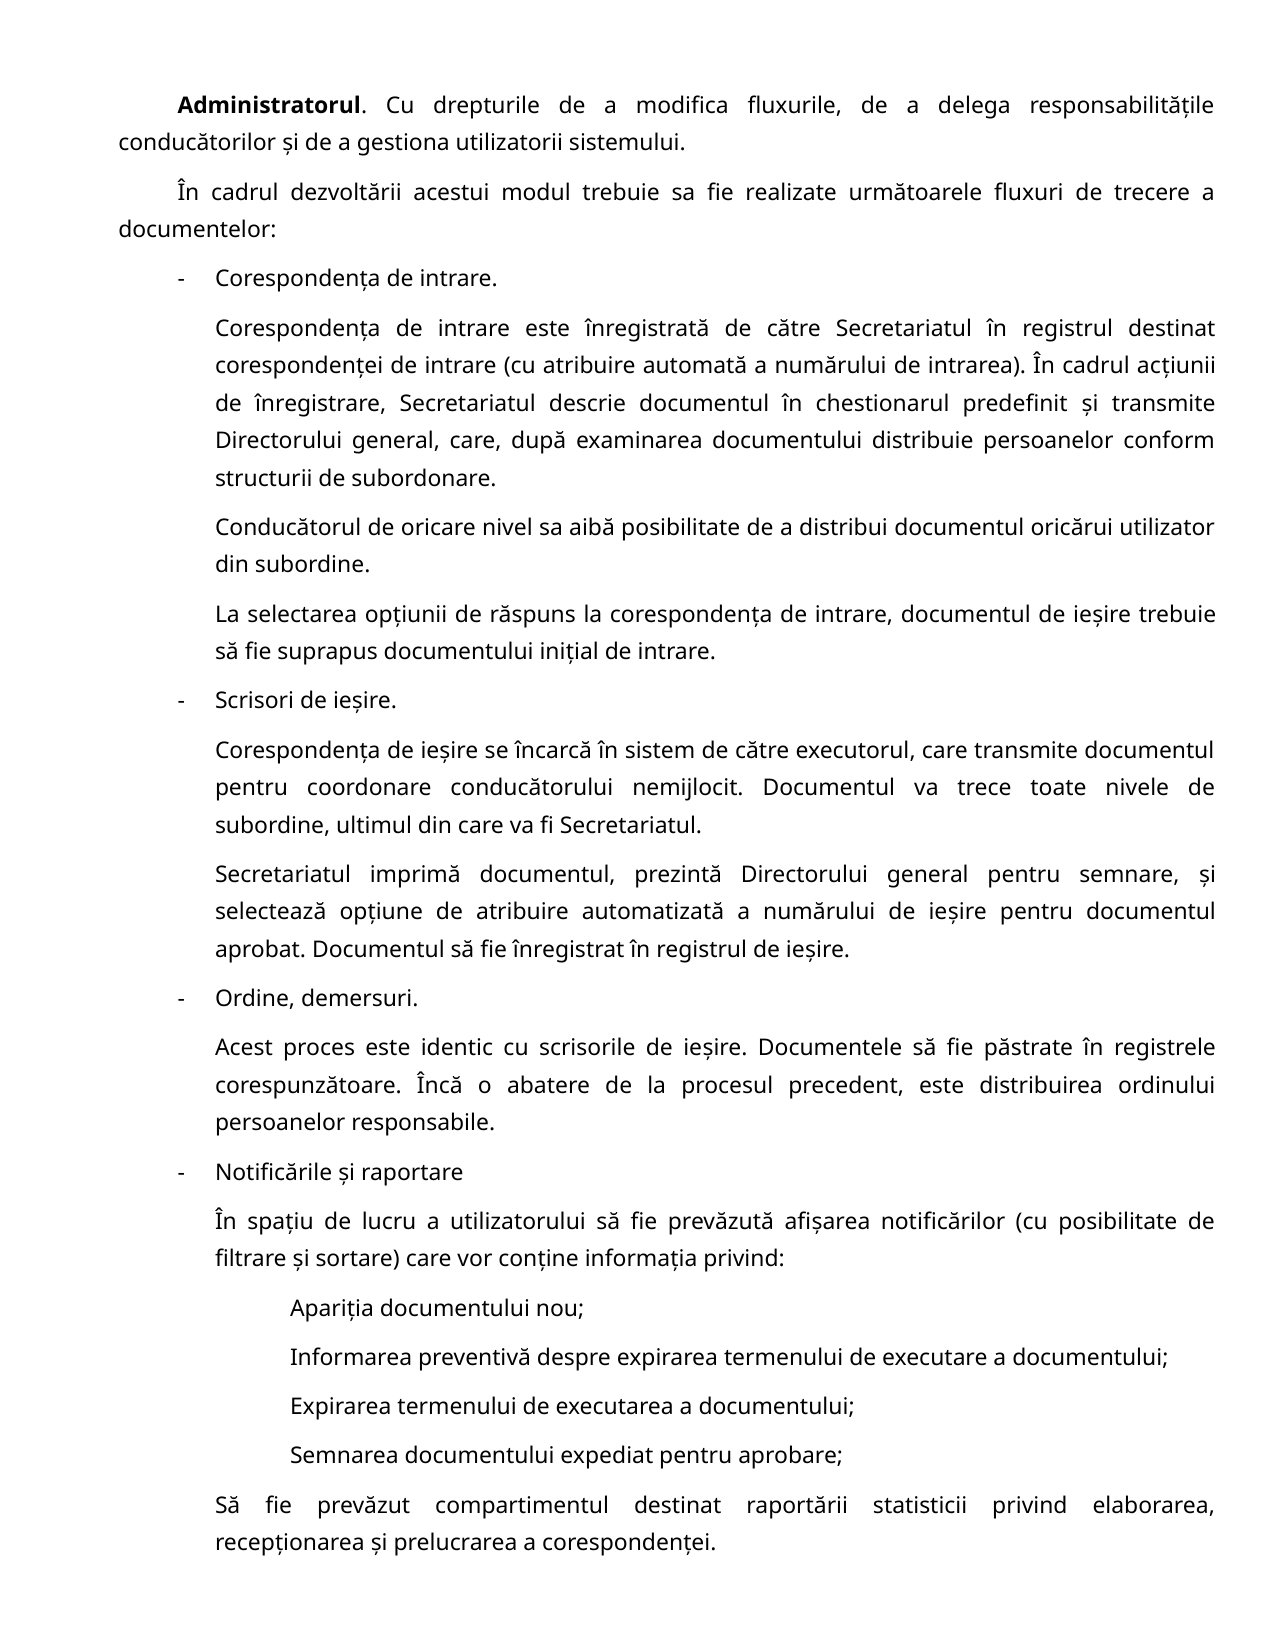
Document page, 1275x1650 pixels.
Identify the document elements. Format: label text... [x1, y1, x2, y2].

text Semnarea documentului expediat pentru aprobare; [290, 1439, 1216, 1471]
text Corespondenţa de ieşire se încarcă în sistem de către executorul, care transmite documentul pentru coordonare conducătorului nemijlocit. Documentul va trece toate nivele de subordine, ultimul din care va fi Secretariatul. [215, 733, 1216, 840]
text Expirarea termenului de executarea a documentului; [290, 1390, 1216, 1421]
text Secretariatul imprimă documentul, prezintă Directorului general pentru semnare, şi selectează opţiune de atribuire automatizată a numărului de ieşire pentru documentul aprobat. Documentul să fie înregistrat în registrul de ieşire. [215, 858, 1216, 964]
text În spaţiu de lucru a utilizatorului să fie prevăzută afişarea notificărilor (cu posibilitate de filtrare şi sortare) care vor conţine informaţia privind: [215, 1205, 1216, 1274]
text În cadrul dezvoltării acestui modul trebuie sa fie realizate următoarele fluxuri de trecere a documentelor: [118, 175, 1216, 244]
text Acest proces este identic cu scrisorile de ieşire. Documentele să fie păstrate în registrele corespunzătoare. Încă o abatere de la procesul precedent, este distribuirea ordinului persoanelor responsabile. [215, 1031, 1216, 1138]
text Corespondenţa de intrare este înregistrată de către Secretariatul în registrul destinat corespondenţei de intrare (cu atribuire automată a numărului de intrarea). În cadrul acţiunii de înregistrare, Secretariatul descrie documentul în chestionarul predefinit şi transmite Directorului general, care, după examinarea documentului distribuie persoanelor conform structurii de subordonare. [215, 311, 1216, 493]
text Să fie prevăzut compartimentul destinat raportării statisticii privind elaborarea, recepţionarea şi prelucrarea a corespondenţei. [215, 1489, 1216, 1557]
text La selectarea opţiunii de răspuns la corespondenţa de intrare, documentul de ieşire trebuie să fie suprapus documentului iniţial de intrare. [215, 597, 1216, 666]
text Administratorul. Cu drepturile de a modifica fluxurile, de a delega responsabilitățile conducătorilor şi de a gestiona utilizatorii sistemului. [118, 89, 1216, 157]
list Ordine, demersuri. [177, 982, 1216, 1013]
list Corespondenţa de intrare. [177, 262, 1216, 293]
list Notificările şi raportare [177, 1156, 1216, 1187]
text Informarea preventivă despre expirarea termenului de executare a documentului; [290, 1341, 1216, 1372]
list Scrisori de ieşire. [177, 684, 1216, 716]
text Apariţia documentului nou; [290, 1292, 1216, 1323]
text Conducătorul de oricare nivel sa aibă posibilitate de a distribui documentul oricărui utilizator din subordine. [215, 511, 1216, 579]
